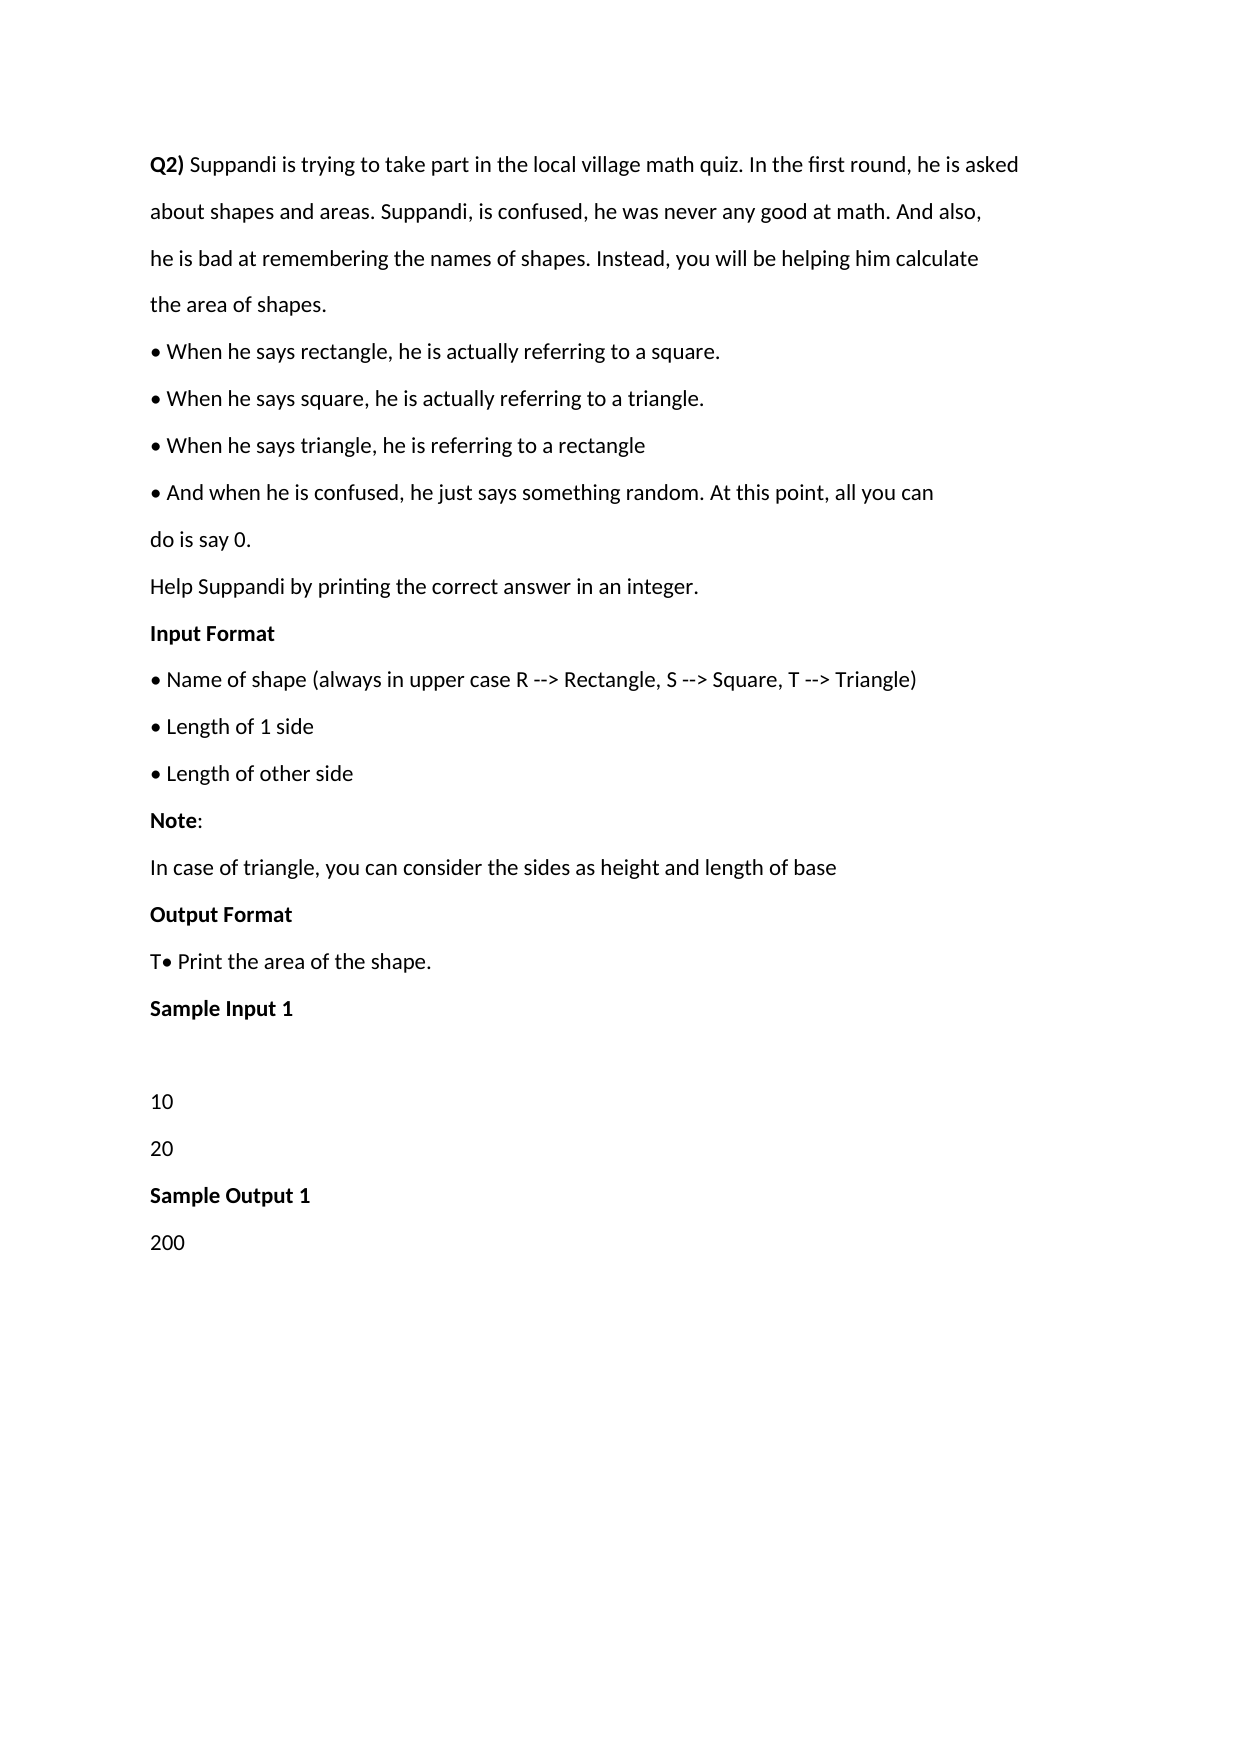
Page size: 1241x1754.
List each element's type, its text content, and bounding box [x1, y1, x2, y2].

text 200 [150, 1228, 1090, 1256]
text • And when he is confused, he just says something random. At this point, all you can [150, 478, 1090, 506]
text Note: [150, 806, 1090, 834]
text he is bad at remembering the names of shapes. Instead, you will be helping him calculate [150, 244, 1090, 272]
text Q2) Suppandi is trying to take part in the local village math quiz. In the first round, he is asked [150, 150, 1090, 178]
text do is say 0. [150, 525, 1090, 553]
text Output Format [150, 900, 1090, 928]
text about shapes and areas. Suppandi, is confused, he was never any good at math. And also, [150, 197, 1090, 225]
text In case of triangle, you can consider the sides as height and length of base [150, 853, 1090, 881]
text 20 [150, 1134, 1090, 1162]
text • Length of 1 side [150, 712, 1090, 741]
text T• Print the area of the shape. [150, 947, 1090, 975]
text • When he says rectangle, he is actually referring to a square. [150, 337, 1090, 366]
text Input Format [150, 619, 1090, 647]
text • Name of shape (always in upper case R --> Rectangle, S --> Square, T --> Triangle) [150, 666, 1090, 694]
text 10 [150, 1087, 1090, 1116]
text • When he says square, he is actually referring to a triangle. [150, 384, 1090, 412]
text the area of shapes. [150, 291, 1090, 319]
text Sample Input 1 [150, 994, 1090, 1022]
text • Length of other side [150, 759, 1090, 787]
text • When he says triangle, he is referring to a rectangle [150, 431, 1090, 459]
text Help Suppandi by printing the correct answer in an integer. [150, 572, 1090, 600]
text Sample Output 1 [150, 1181, 1090, 1209]
